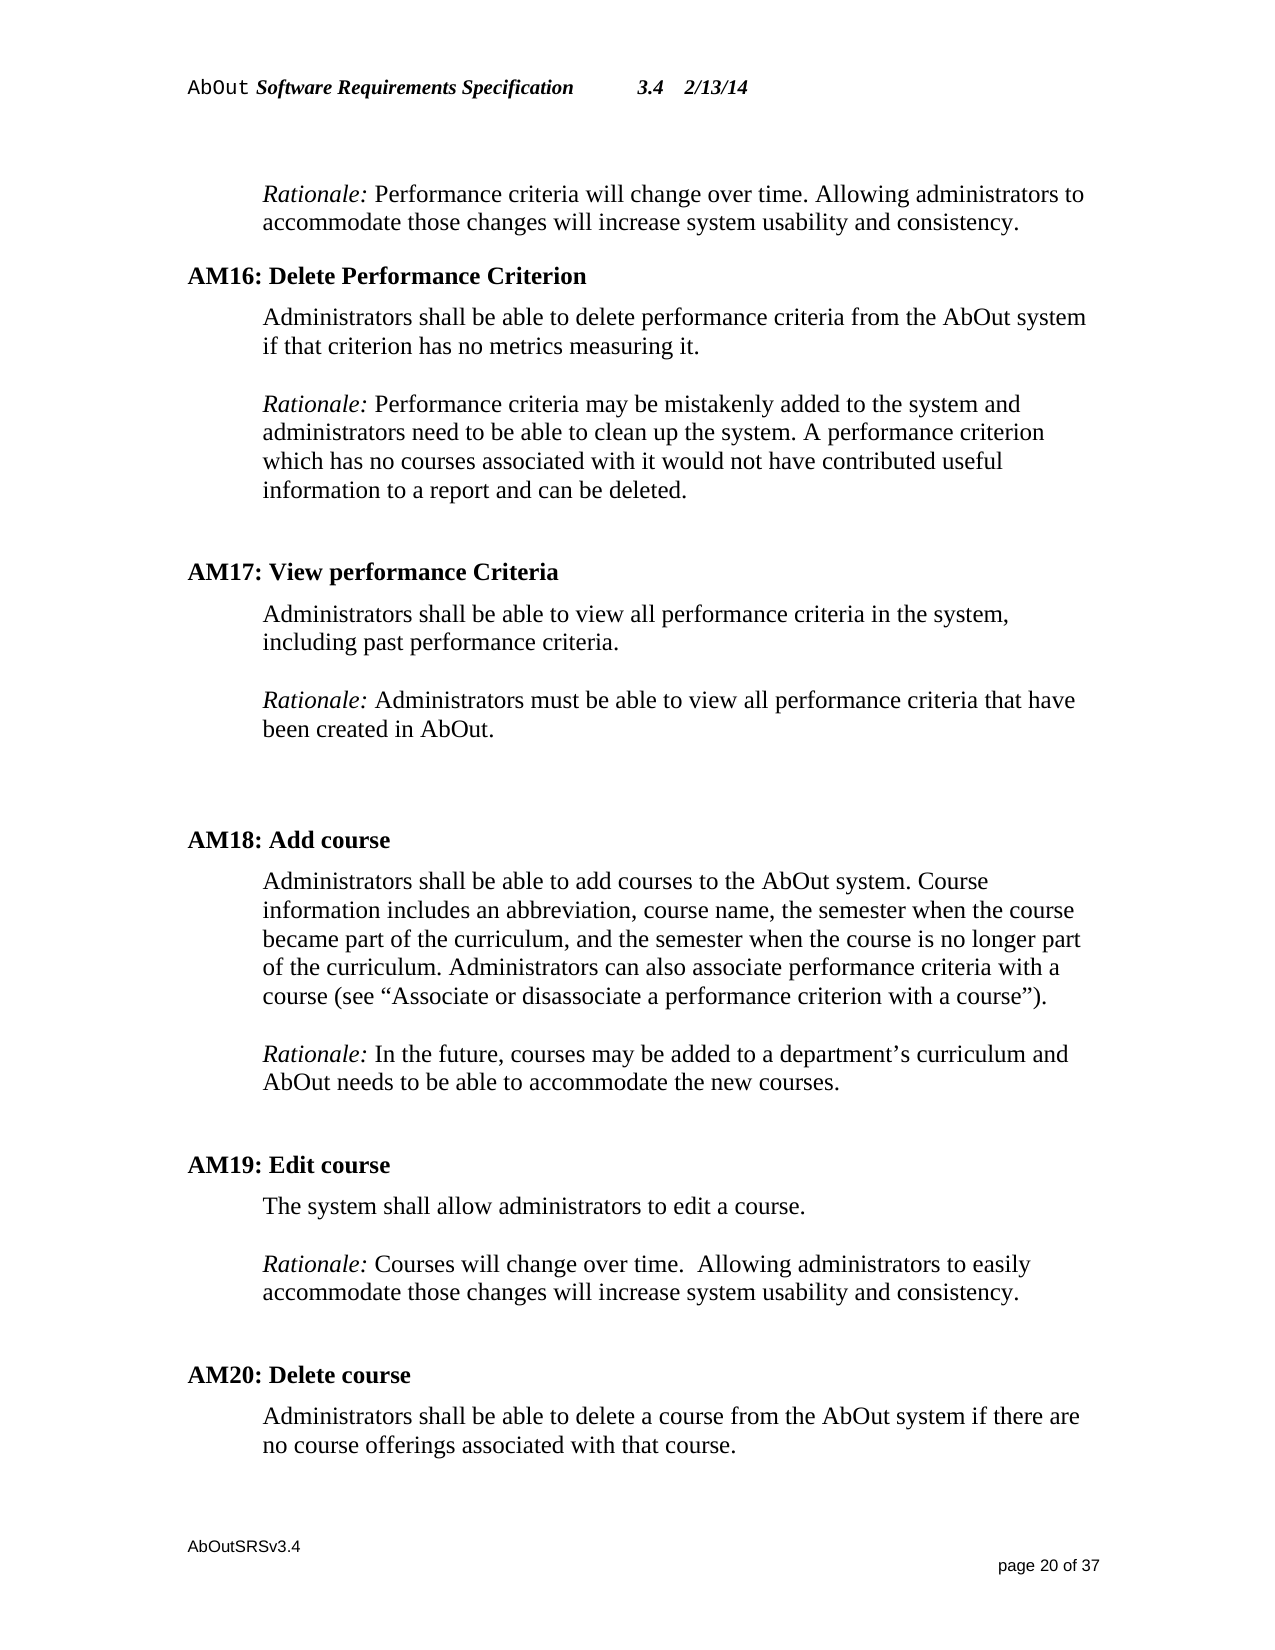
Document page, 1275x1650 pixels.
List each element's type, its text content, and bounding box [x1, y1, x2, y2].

text The system shall allow administrators to edit a course. [262, 1191, 1087, 1220]
text Administrators shall be able to delete performance criteria from the AbOut system if that criterion has no metrics measuring it. [262, 302, 1087, 360]
text Rationale: In the future, courses may be added to a department’s curriculum and AbOut needs to be able to accommodate the new courses. [262, 1039, 1087, 1096]
subtitle AM17: View performance Criteria [187, 557, 1087, 586]
text Rationale: Performance criteria will change over time. Allowing administrators to accommodate those changes will increase system usability and consistency. [262, 179, 1087, 236]
subtitle AM16: Delete Performance Criterion [187, 261, 1087, 290]
text Administrators shall be able to delete a course from the AbOut system if there are no course offerings associated with that course. [262, 1401, 1087, 1459]
subtitle AM19: Edit course [187, 1150, 1087, 1179]
text Rationale: Courses will change over time. Allowing administrators to easily accommodate those changes will increase system usability and consistency. [262, 1249, 1087, 1306]
text Administrators shall be able to add courses to the AbOut system. Course information includes an abbreviation, course name, the semester when the course became part of the curriculum, and the semester when the course is no longer part of the curriculum. Administrators can also associate performance criteria with a course (see “Associate or disassociate a performance criterion with a course”). [262, 866, 1087, 1010]
subtitle AM20: Delete course [187, 1360, 1087, 1389]
text Rationale: Administrators must be able to view all performance criteria that have been created in AbOut. [262, 685, 1087, 742]
subtitle AM18: Add course [187, 825, 1087, 854]
text Administrators shall be able to view all performance criteria in the system, including past performance criteria. [262, 599, 1087, 656]
text Rationale: Performance criteria may be mistakenly added to the system and administrators need to be able to clean up the system. A performance criterion which has no courses associated with it would not have contributed useful information to a report and can be deleted. [262, 389, 1087, 504]
